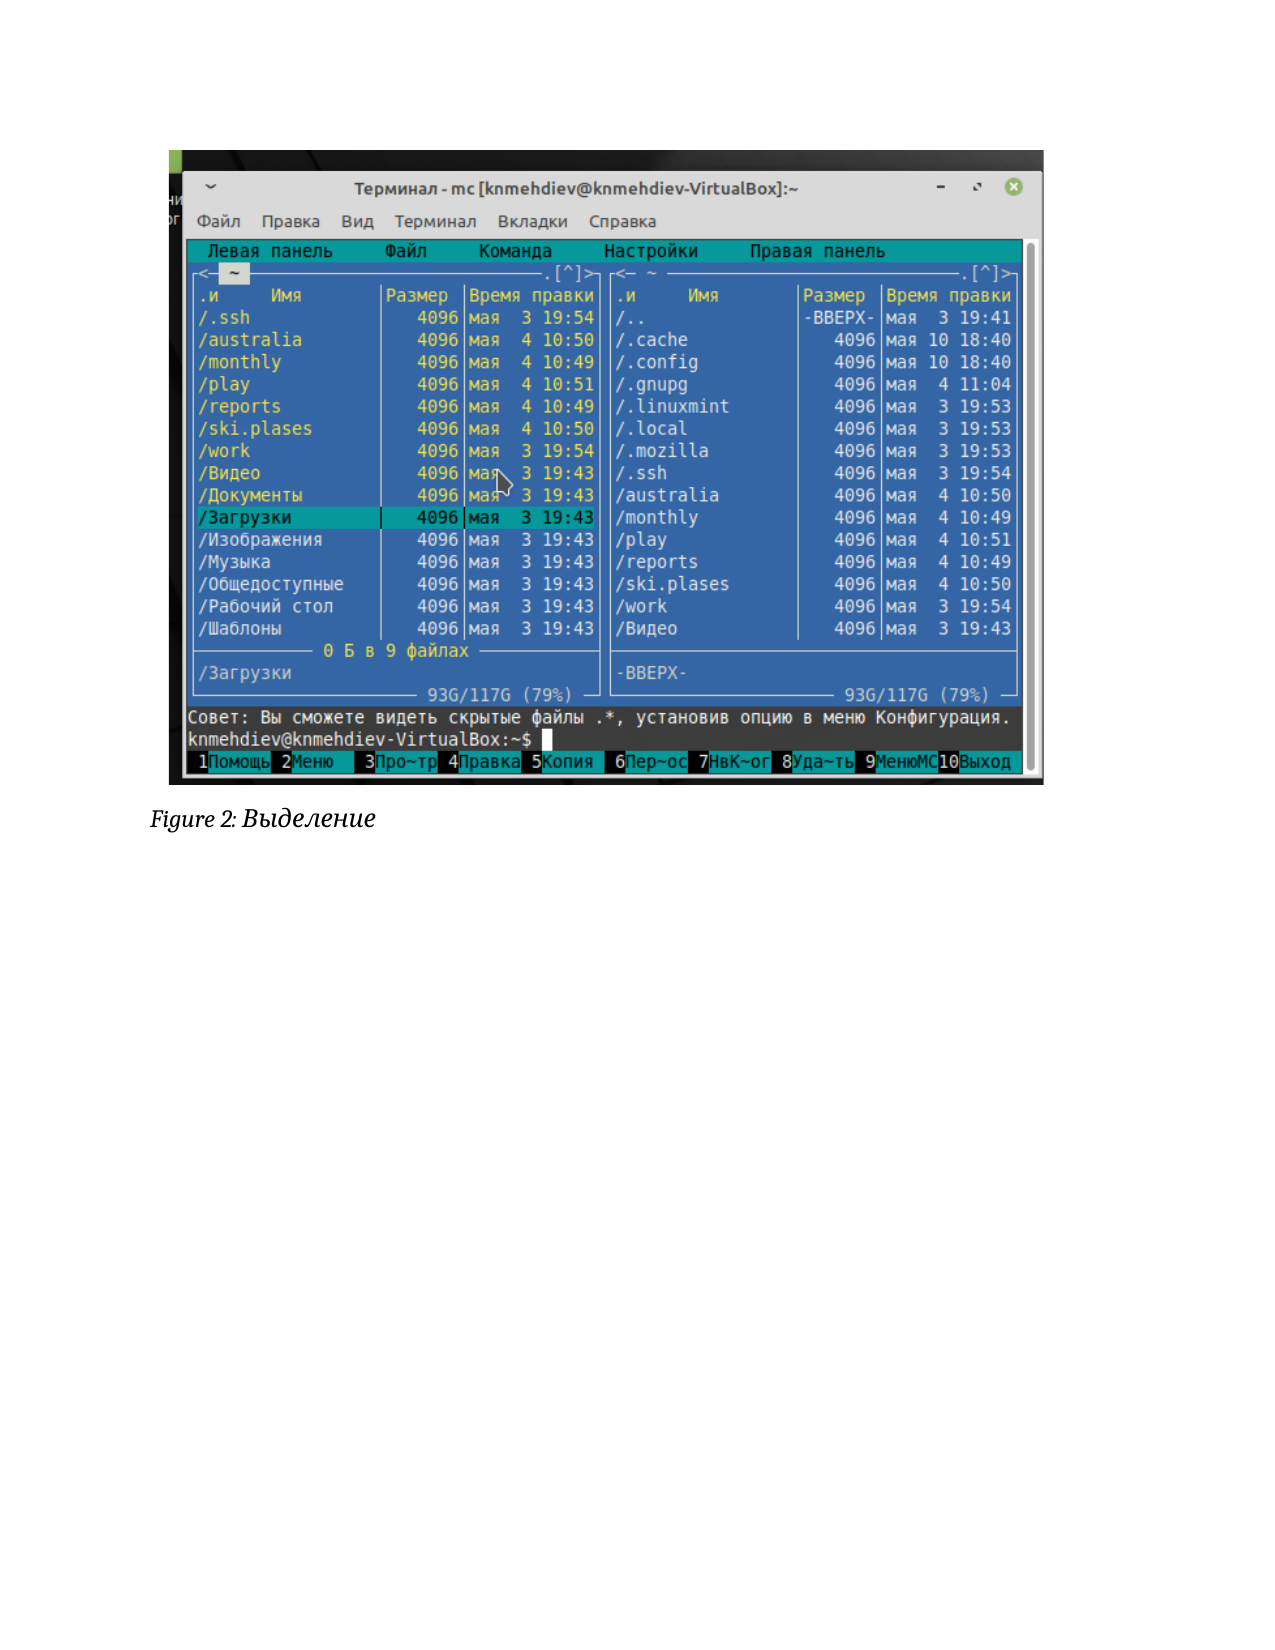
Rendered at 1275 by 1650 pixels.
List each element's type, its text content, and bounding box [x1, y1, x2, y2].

picture [168, 150, 1044, 785]
text Figure 2: Выделение [150, 805, 1125, 834]
